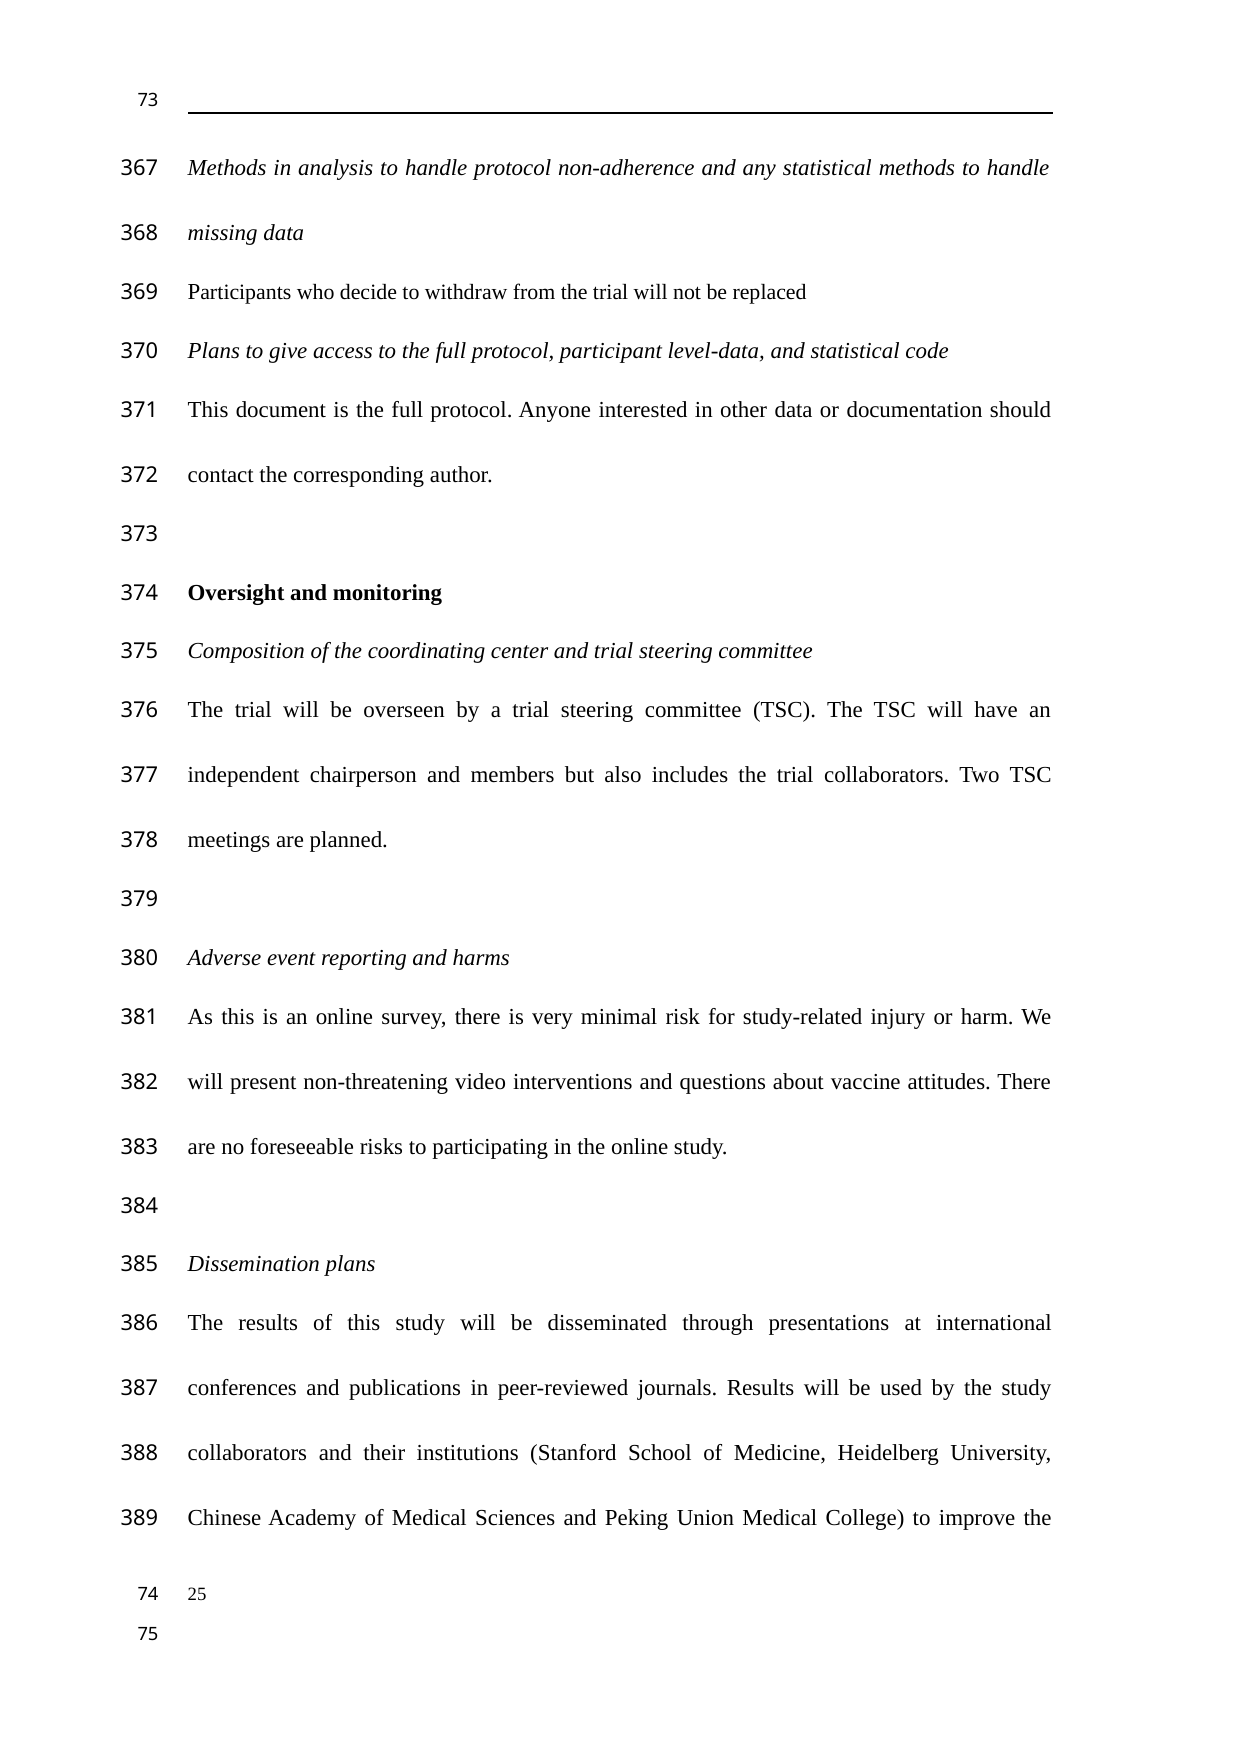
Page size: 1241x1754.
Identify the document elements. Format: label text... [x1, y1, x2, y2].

subtitle Composition of the coordinating center and trial steering committee [187, 634, 1053, 667]
subtitle Oversight and monitoring [187, 576, 1053, 608]
subtitle Adverse event reporting and harms [187, 941, 1053, 973]
subtitle Methods in analysis to handle protocol non-adherence and any statistical methods to handle missing data [187, 151, 1053, 249]
text Participants who decide to withdraw from the trial will not be replaced [187, 275, 1053, 308]
subtitle Dissemination plans [187, 1247, 1053, 1280]
text As this is an online survey, there is very minimal risk for study-related injury or harm. We will present non-threatening video interventions and questions about vaccine attitudes. There are no foreseeable risks to participating in the online study. [187, 1000, 1053, 1162]
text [187, 1306, 1053, 1534]
text This document is the full protocol. Anyone interested in other data or documentation should contact the corresponding author. [187, 393, 1053, 490]
subtitle Plans to give access to the full protocol, participant level-data, and statistical code [187, 334, 1053, 366]
text The trial will be overseen by a trial steering committee (TSC). The TSC will have an independent chairperson and members but also includes the trial collaborators. Two TSC meetings are planned. [187, 693, 1053, 856]
